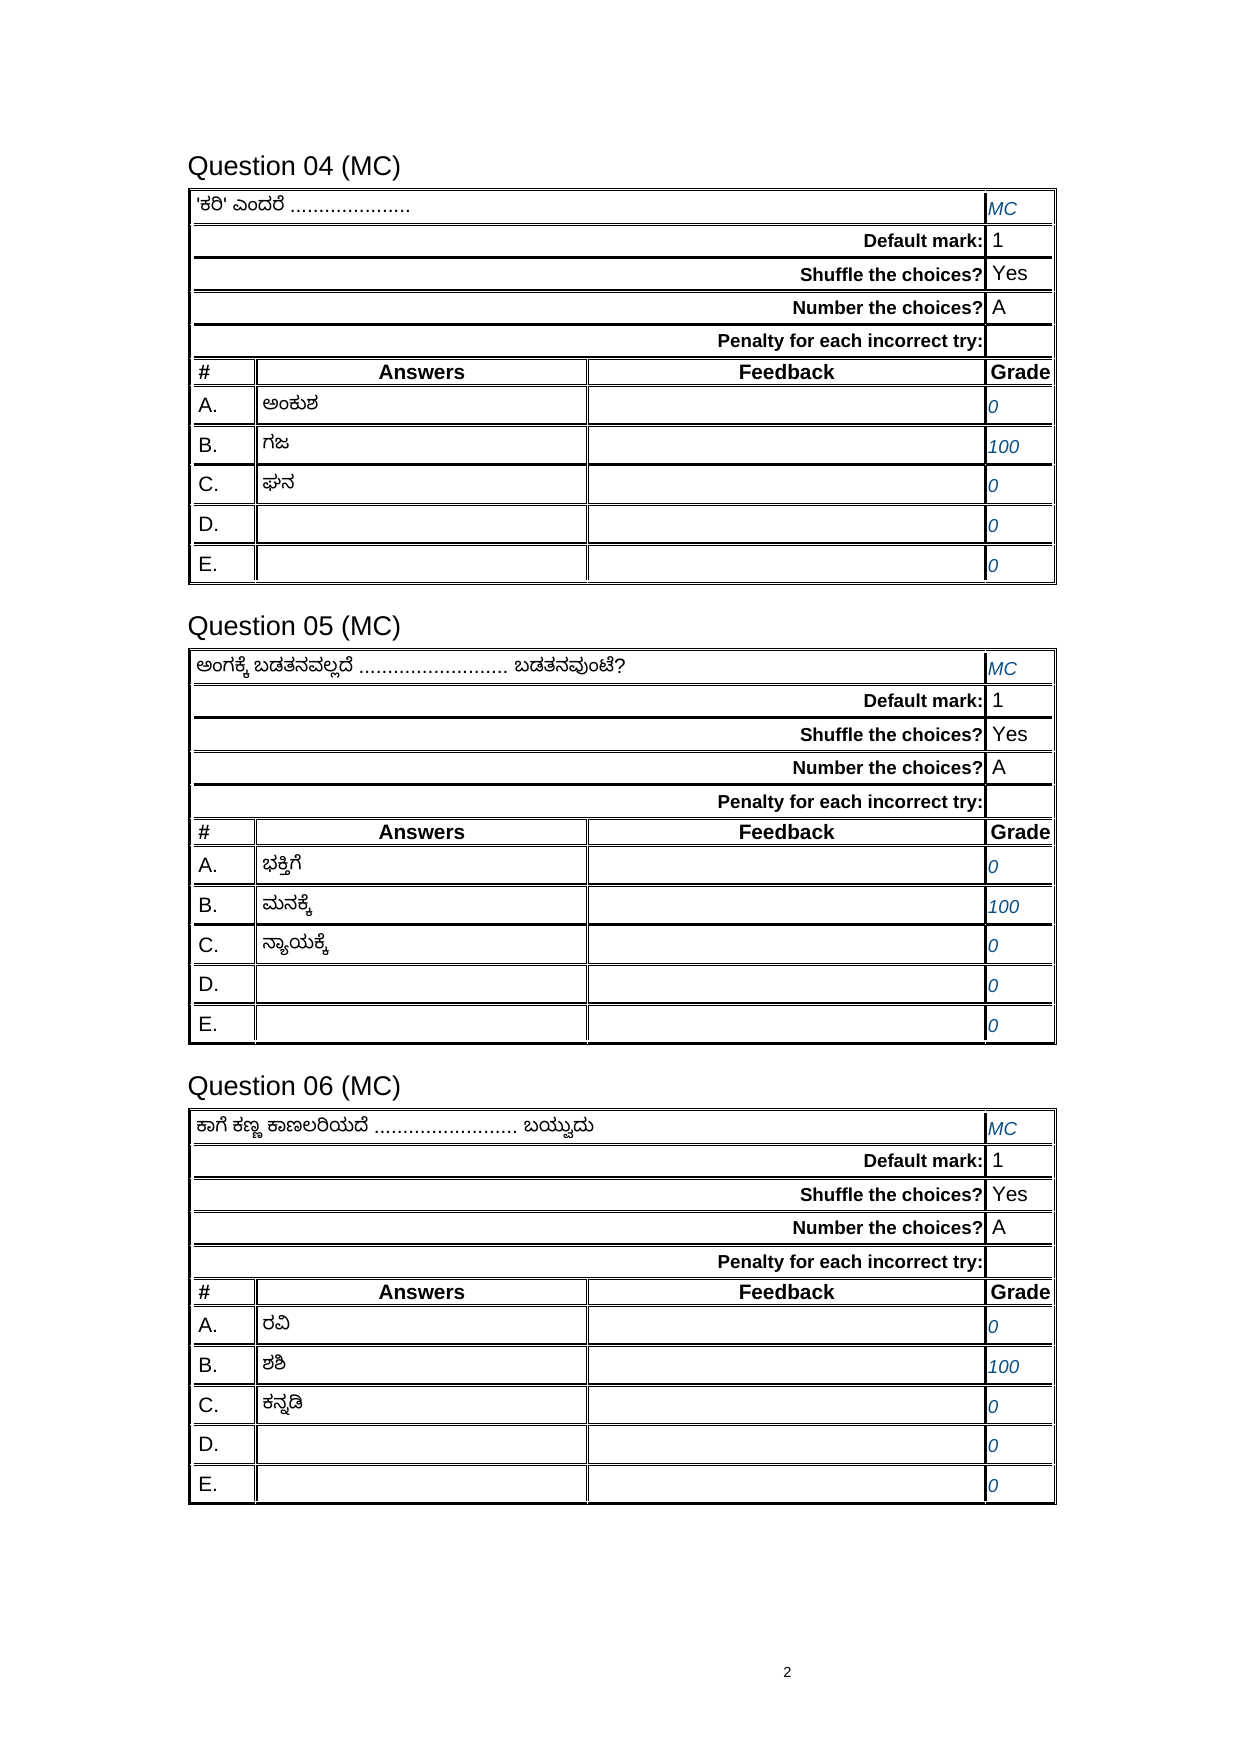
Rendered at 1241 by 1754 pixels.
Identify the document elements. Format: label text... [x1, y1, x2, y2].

table_cell [987, 323, 1055, 356]
table_cell 0 [985, 542, 1054, 582]
table_cell Number the choices? [191, 1210, 984, 1243]
table_header MC [985, 651, 1054, 683]
table_cell 1 [985, 1143, 1055, 1176]
table_cell 0 [987, 1383, 1054, 1423]
table_cell 0 [987, 503, 1054, 542]
table_cell 100 [987, 1343, 1054, 1383]
table_cell 1 [987, 223, 1054, 256]
table_cell [258, 506, 586, 542]
table_cell Shuffle the choices? [191, 256, 984, 289]
table_cell [589, 427, 984, 463]
table_cell [589, 466, 984, 502]
table_header MC [985, 1111, 1054, 1143]
table_cell Default mark: [190, 1143, 985, 1176]
table_cell [589, 1387, 984, 1423]
table_cell ರವಿ [258, 1307, 586, 1343]
table_cell 0 [985, 1002, 1054, 1042]
table_cell [589, 966, 984, 1002]
table_cell Yes [987, 1176, 1054, 1209]
table_cell [589, 926, 984, 963]
table_cell Penalty for each incorrect try: [191, 1243, 984, 1276]
table_cell [191, 1463, 256, 1502]
table_cell Number the choices? [191, 750, 984, 783]
table_cell [588, 1006, 985, 1042]
table_cell 0 [987, 384, 1054, 423]
table_cell [191, 503, 254, 542]
table_cell Penalty for each incorrect try: [190, 783, 984, 816]
table_cell # [191, 1276, 256, 1304]
table_cell Grade [987, 1276, 1054, 1304]
table_cell [190, 463, 254, 502]
table_header ಕಾಗೆ ಕಣ್ಣ ಕಾಣಲರಿಯದೆ ......................... ಬಯ್ವುದು [191, 1111, 985, 1143]
table_cell 100 [987, 423, 1054, 463]
table_cell Grade [987, 356, 1054, 383]
table_cell 0 [987, 844, 1054, 883]
table_cell Feedback [589, 820, 984, 843]
table_cell Yes [987, 716, 1054, 749]
table_cell [191, 423, 254, 463]
table_cell [191, 844, 254, 883]
table_cell [589, 506, 984, 542]
table_cell ಕನ್ನಡಿ [258, 1387, 586, 1423]
table_cell [588, 1466, 985, 1502]
table_cell Default mark: [191, 223, 984, 256]
table_cell [191, 542, 256, 582]
table_cell A [987, 750, 1054, 783]
table_cell [589, 1347, 984, 1383]
table_cell [589, 887, 984, 923]
table_cell 0 [987, 463, 1055, 502]
table_cell [589, 387, 984, 423]
table_cell Feedback [589, 360, 984, 383]
table_cell Penalty for each incorrect try: [190, 323, 984, 356]
table_header MC [985, 191, 1054, 222]
table_cell Yes [987, 256, 1054, 289]
table_cell [256, 1466, 587, 1502]
table_cell ನ್ಯಾಯಕ್ಕೆ [257, 926, 586, 963]
table_cell Answers [258, 360, 586, 383]
table_cell [191, 1343, 254, 1383]
table_cell ಗಜ [258, 427, 586, 463]
table_cell [588, 546, 985, 582]
table_cell A [987, 289, 1054, 323]
table_cell # [191, 356, 254, 383]
table_cell Answers [257, 820, 586, 843]
table_cell [987, 1243, 1054, 1276]
subtitle Question 04 (MC) [187, 150, 1053, 181]
table_header 'ಕರಿ' ಎಂದರೆ ..................... [191, 191, 985, 222]
table_cell [191, 1002, 256, 1042]
table_cell ಶಶಿ [258, 1347, 586, 1383]
table_cell ಭಕ್ತಿಗೆ [257, 847, 586, 883]
table_cell [589, 847, 984, 883]
table_cell [191, 384, 254, 423]
table_cell # [191, 816, 256, 843]
table_header ಅಂಗಕ್ಕೆ ಬಡತನವಲ್ಲದೆ .......................... ಬಡತನವುಂಟೆ? [191, 651, 985, 683]
table_cell [987, 783, 1055, 816]
table_cell [257, 966, 586, 1002]
table_cell [190, 923, 254, 963]
table_cell [191, 883, 254, 923]
table_cell 0 [985, 963, 1055, 1002]
table_cell ಅಂಕುಶ [258, 387, 586, 423]
table_cell [258, 1426, 586, 1462]
table_cell Default mark: [190, 683, 985, 716]
table_cell [190, 1304, 256, 1343]
table_cell Shuffle the choices? [191, 1176, 984, 1209]
table_cell [589, 1426, 984, 1462]
table_cell 0 [985, 1463, 1054, 1502]
table_cell ಮನಕ್ಕೆ [257, 887, 586, 923]
table_cell ಘನ [258, 466, 586, 502]
table_cell Grade [987, 816, 1054, 843]
table_cell 0 [985, 1304, 1055, 1343]
subtitle Question 05 (MC) [187, 610, 1053, 641]
table_cell [190, 1423, 256, 1462]
table_cell Number the choices? [191, 289, 984, 323]
table_cell 0 [987, 923, 1055, 963]
table_cell 100 [987, 883, 1054, 923]
table_cell 1 [985, 683, 1055, 716]
table_cell [190, 963, 256, 1002]
table_cell [191, 1383, 254, 1423]
table_cell A [987, 1210, 1054, 1243]
table_cell 0 [985, 1423, 1055, 1462]
table_cell [589, 1307, 984, 1343]
table_cell [256, 546, 587, 582]
subtitle Question 06 (MC) [187, 1070, 1053, 1101]
table_cell Feedback [589, 1280, 984, 1304]
table_cell Answers [258, 1280, 586, 1304]
table_cell [256, 1006, 587, 1042]
table_cell Shuffle the choices? [191, 716, 984, 749]
